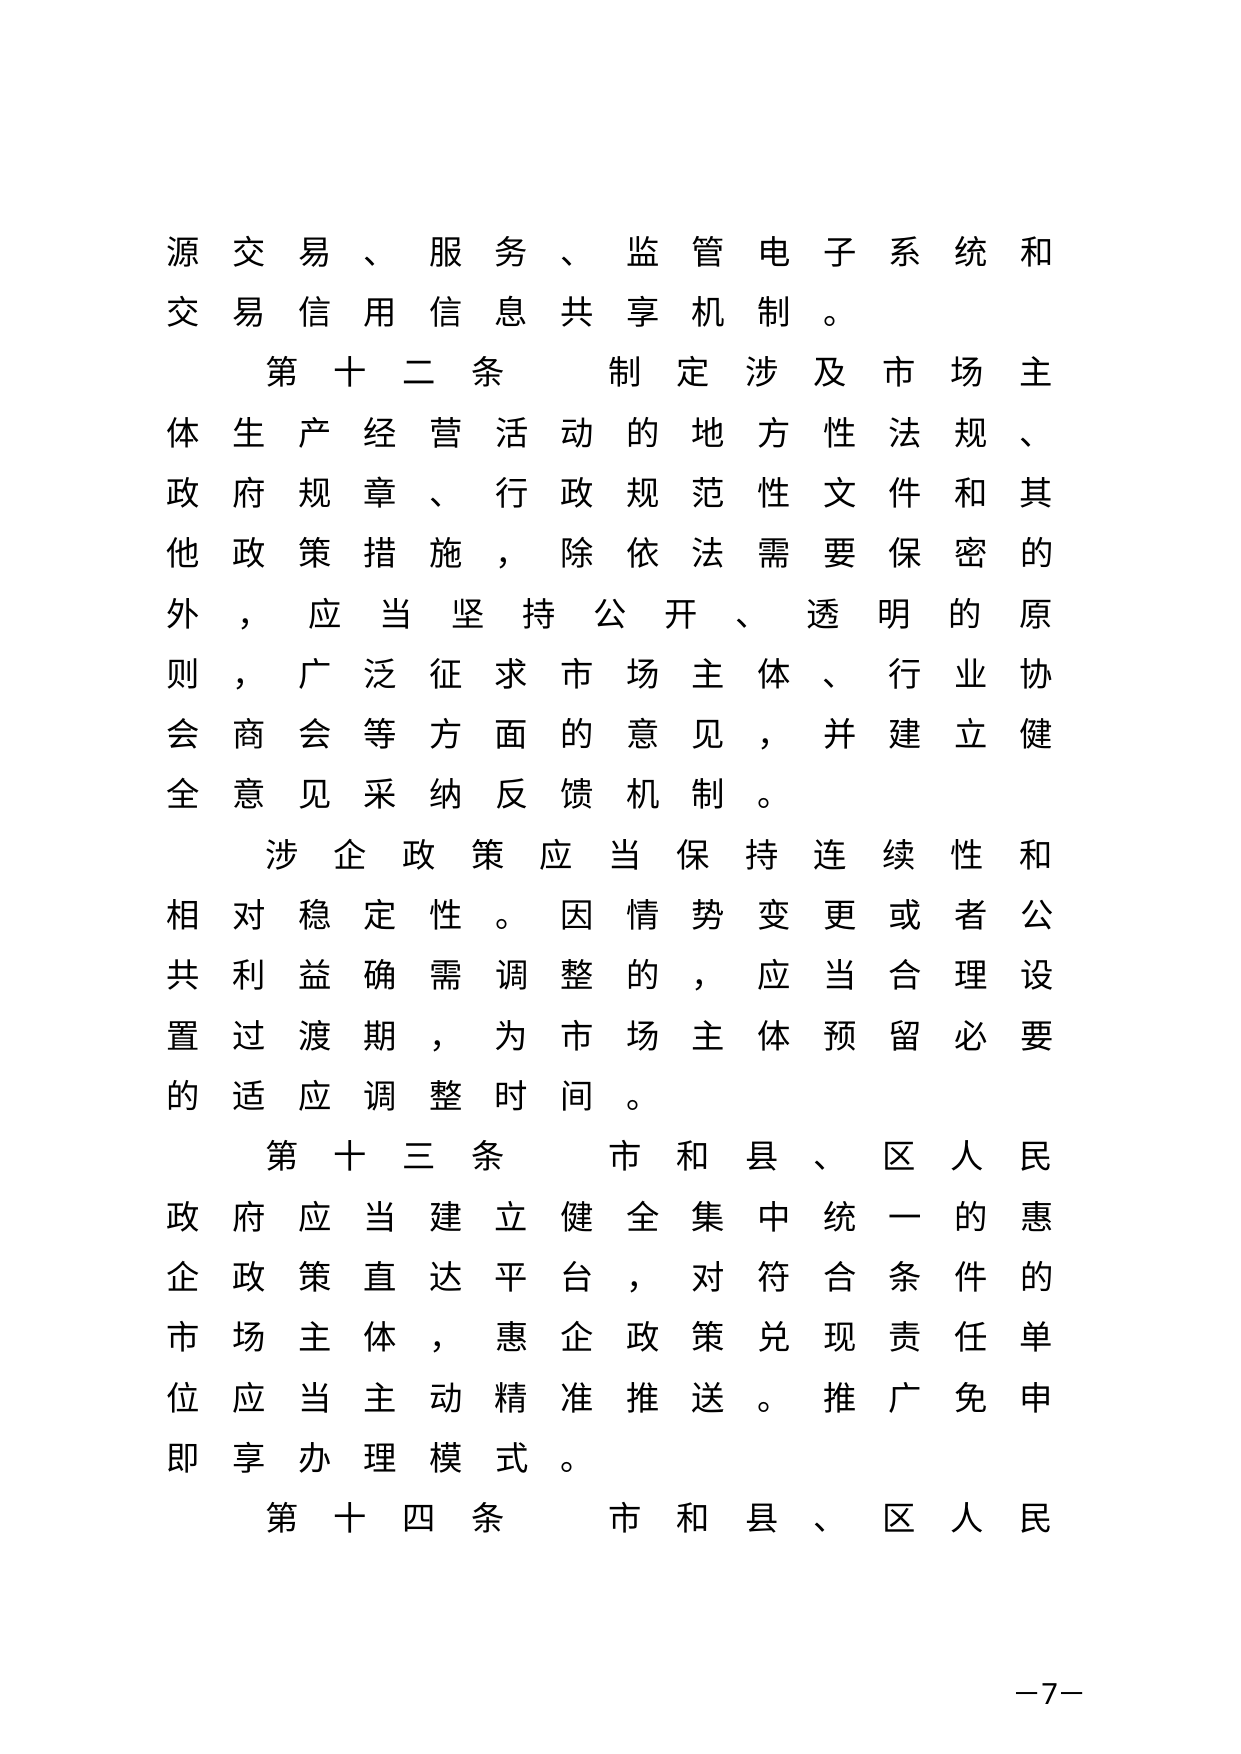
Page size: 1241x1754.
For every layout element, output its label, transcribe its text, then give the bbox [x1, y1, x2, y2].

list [167, 219, 1085, 340]
list 第十三条 市和县、区人民政府应当建立健全集中统一的惠企政策直达平台，对符合条件的市场主体，惠企政策兑现责任单位应当主动精准推送。推广免申即享办理模式。 [167, 1124, 1085, 1486]
list 涉企政策应当保持连续性和相对稳定性。因情势变更或者公共利益确需调整的，应当合理设置过渡期，为市场主体预留必要的适应调整时间。 [167, 822, 1085, 1124]
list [167, 1486, 1085, 1546]
list 第十二条 制定涉及市场主体生产经营活动的地方性法规、政府规章、行政规范性文件和其他政策措施，除依法需要保密的外，应当坚持公开、透明的原则，广泛征求市场主体、行业协会商会等方面的意见，并建立健全意见采纳反馈机制。 [167, 340, 1085, 822]
